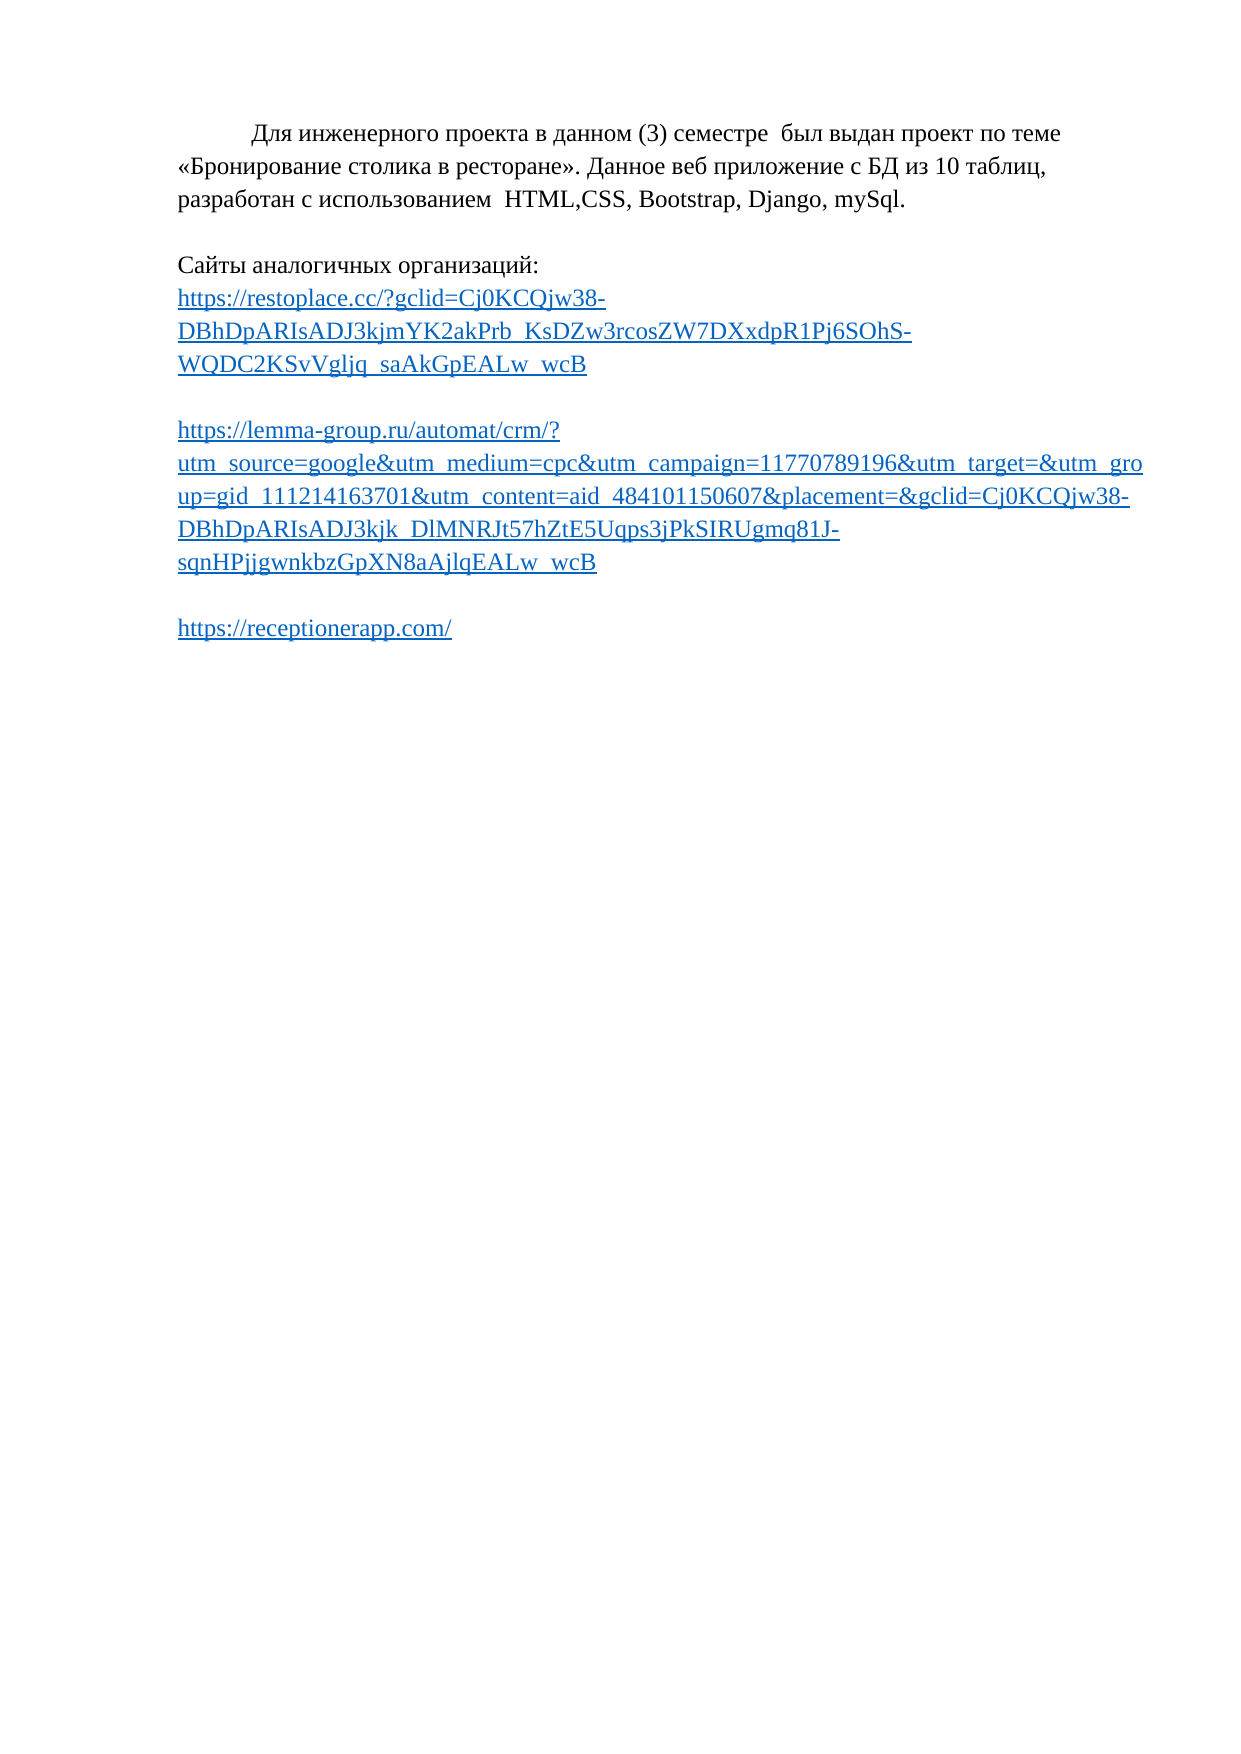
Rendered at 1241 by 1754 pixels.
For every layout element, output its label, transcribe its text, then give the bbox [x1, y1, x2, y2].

text Сайты аналогичных организаций: [177, 250, 1152, 279]
text https://lemma-group.ru/automat/crm/?utm_source=google&utm_medium=cpc&utm_campaign=11770789196&utm_target=&utm_group=gid_111214163701&utm_content=aid_484101150607&placement=&gclid=Cj0KCQjw38-DBhDpARIsADJ3kjk_DlMNRJt57hZtE5Uqps3jPkSIRUgmq81J-sqnHPjjgwnkbzGpXN8aAjlqEALw_wcB [177, 415, 1152, 576]
text https://restoplace.cc/?gclid=Cj0KCQjw38-DBhDpARIsADJ3kjmYK2akPrb_KsDZw3rcosZW7DXxdpR1Pj6SOhS-WQDC2KSvVgljq_saAkGpEALw_wcB [177, 283, 1152, 378]
text https://receptionerapp.com/ [177, 613, 1152, 642]
text Для инженерного проекта в данном (3) семестре был выдан проект по теме «Бронирование столика в ресторане». Данное веб приложение с БД из 10 таблиц, разработан с использованием HTML,CSS, Bootstrap, Django, mySql. [177, 118, 1152, 213]
